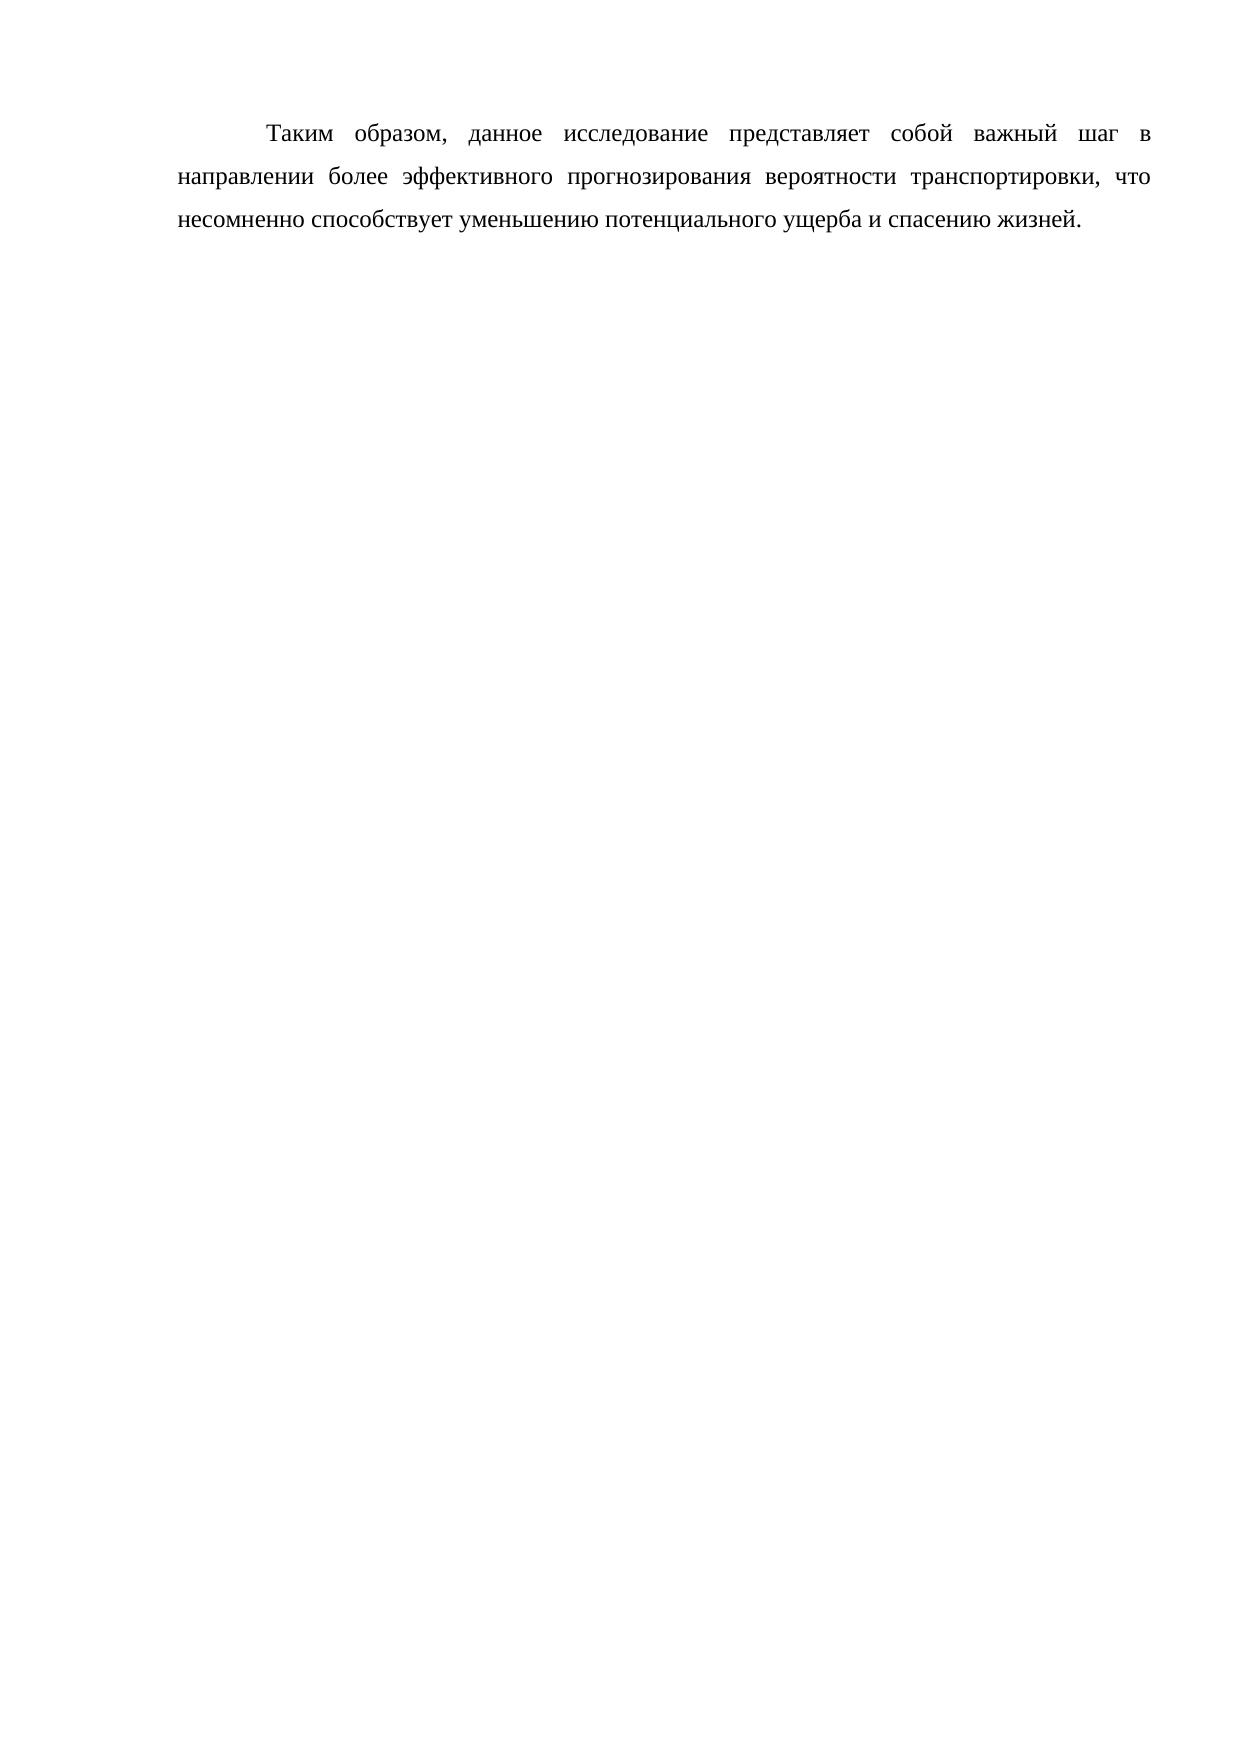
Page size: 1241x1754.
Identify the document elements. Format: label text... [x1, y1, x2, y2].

text Таким образом, данное исследование представляет собой важный шаг в направлении более эффективного прогнозирования вероятности транспортировки, что несомненно способствует уменьшению потенциального ущерба и спасению жизней. [177, 118, 1152, 233]
